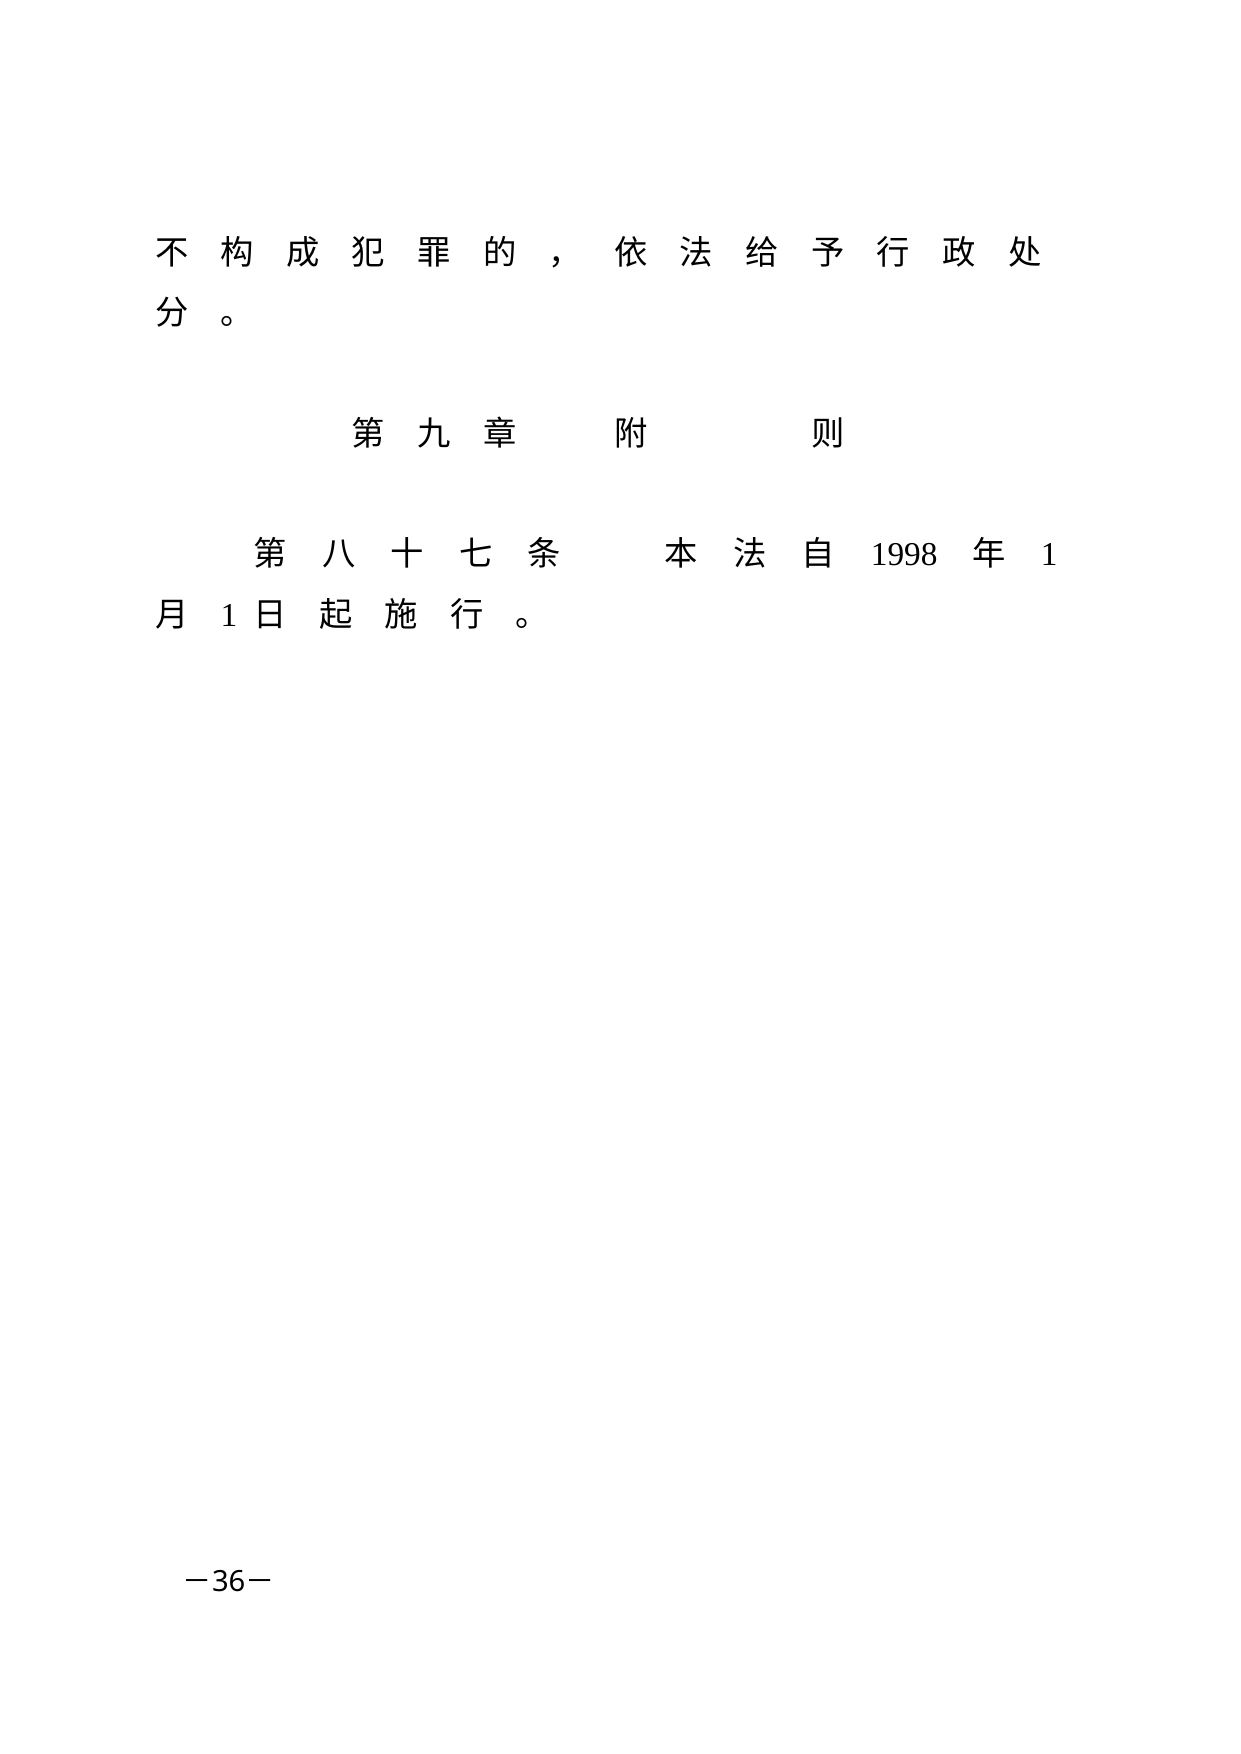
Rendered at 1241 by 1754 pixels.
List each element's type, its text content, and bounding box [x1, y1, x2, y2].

text 第八十六条 交通主管部门、公路管理机构的工作人员玩忽职守、徇私舞弊、滥用职权，构成犯罪的，依法追究刑事责任；尚不构成犯罪的，依法给予行政处分。 [155, 219, 1073, 340]
text 第九章 附 则 [155, 400, 1073, 461]
text 第八十七条 本法自1998年1月1日起施行。 [155, 521, 1073, 642]
